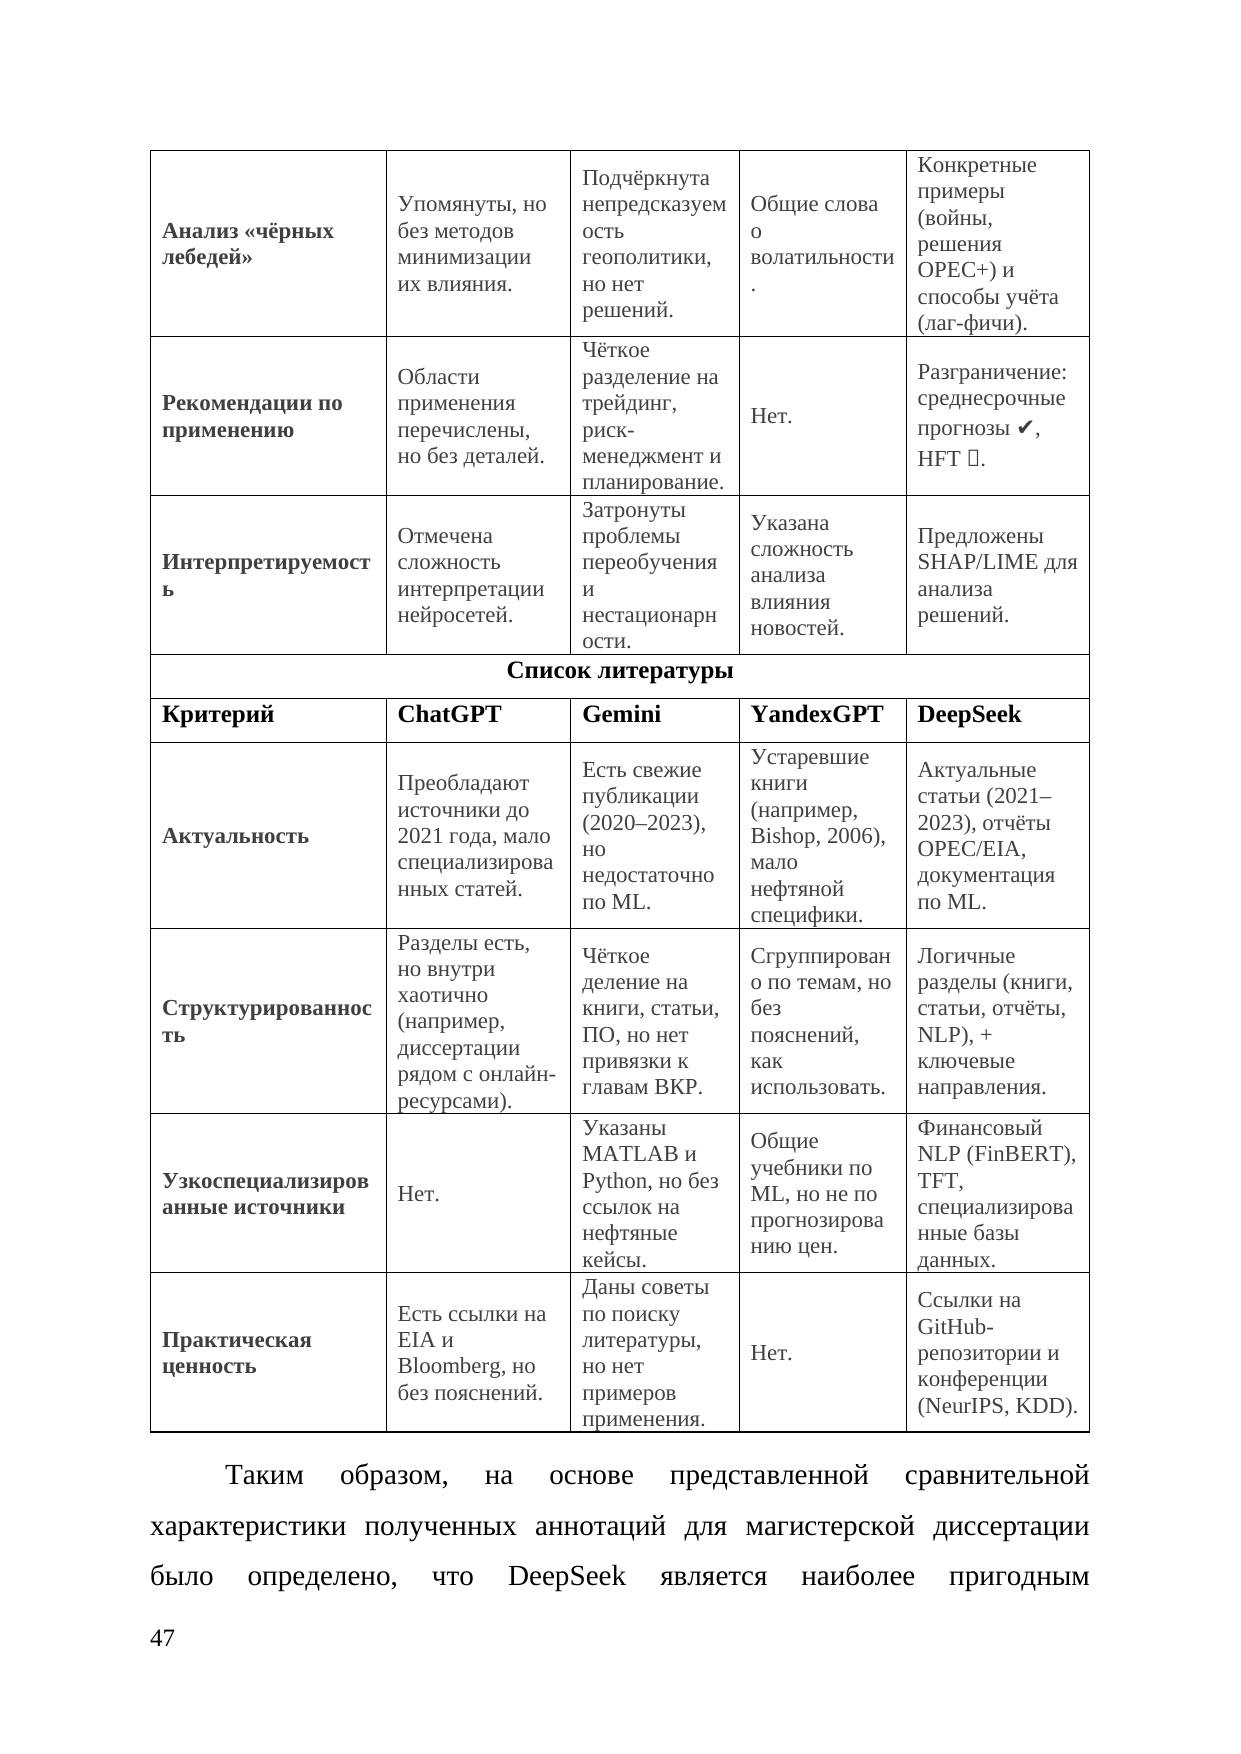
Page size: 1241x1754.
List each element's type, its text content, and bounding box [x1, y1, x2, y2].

table_cell YandexGPT [740, 699, 906, 742]
table_cell Конкретные примеры (войны, решения OPEC+) и способы учёта (лаг-фичи). [907, 151, 1089, 336]
table_cell Общие учебники по ML, но не по прогнозированию цен. [740, 1114, 906, 1272]
table_cell Рекомендации по применению [151, 337, 386, 495]
table_cell Общие слова о волатильности. [740, 151, 906, 336]
table_cell Чёткое разделение на трейдинг, риск-менеджмент и планирование. [571, 337, 739, 495]
table_cell Есть ссылки на EIA и Bloomberg, но без пояснений. [387, 1273, 570, 1431]
table_cell Анализ «чёрных лебедей» [151, 151, 386, 336]
table_cell Сгруппировано по темам, но без пояснений, как использовать. [740, 929, 906, 1113]
table_cell Отмечена сложность интерпретации нейросетей. [387, 496, 570, 654]
table_cell Критерий [151, 699, 386, 742]
table_cell Актуальные статьи (2021–2023), отчёты OPEC/EIA, документация по ML. [907, 743, 1089, 927]
table_cell Подчёркнута непредсказуемость геополитики, но нет решений. [571, 151, 739, 336]
table_cell Нет. [740, 337, 906, 495]
table_cell Список литературы [151, 655, 1089, 698]
table_cell Даны советы по поиску литературы, но нет примеров применения. [571, 1273, 739, 1431]
table_cell Разграничение: среднесрочные прогнозы ✔, HFT ❌. [907, 337, 1089, 495]
table_cell Есть свежие публикации (2020–2023), но недостаточно по ML. [571, 743, 739, 927]
table_cell Чёткое деление на книги, статьи, ПО, но нет привязки к главам ВКР. [571, 929, 739, 1113]
table_cell Упомянуты, но без методов минимизации их влияния. [387, 151, 570, 336]
table_cell Актуальность [151, 743, 386, 927]
table_cell Логичные разделы (книги, статьи, отчёты, NLP), + ключевые направления. [907, 929, 1089, 1113]
table_cell Области применения перечислены, но без деталей. [387, 337, 570, 495]
table_cell Структурированность [151, 929, 386, 1113]
table_cell Указаны MATLAB и Python, но без ссылок на нефтяные кейсы. [571, 1114, 739, 1272]
table_cell Указана сложность анализа влияния новостей. [740, 496, 906, 654]
table_cell Ссылки на GitHub-репозитории и конференции (NeurIPS, KDD). [907, 1273, 1089, 1431]
table_cell Предложены SHAP/LIME для анализа решений. [907, 496, 1089, 654]
table_cell Интерпретируемость [151, 496, 386, 654]
table_cell Затронуты проблемы переобучения и нестационарности. [571, 496, 739, 654]
table_cell Преобладают источники до 2021 года, мало специализированных статей. [387, 743, 570, 927]
table_cell Разделы есть, но внутри хаотично (например, диссертации рядом с онлайн-ресурсами). [387, 929, 570, 1113]
table_cell Финансовый NLP (FinBERT), TFT, специализированные базы данных. [907, 1114, 1089, 1272]
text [150, 1457, 1090, 1592]
table_cell Нет. [740, 1273, 906, 1431]
table_cell Устаревшие книги (например, Bishop, 2006), мало нефтяной специфики. [740, 743, 906, 927]
table_cell ChatGPT [387, 699, 570, 742]
table_cell Нет. [387, 1114, 570, 1272]
table_cell Практическая ценность [151, 1273, 386, 1431]
table_cell Узкоспециализированные источники [151, 1114, 386, 1272]
table_cell DeepSeek [907, 699, 1089, 742]
table_cell Gemini [571, 699, 739, 742]
